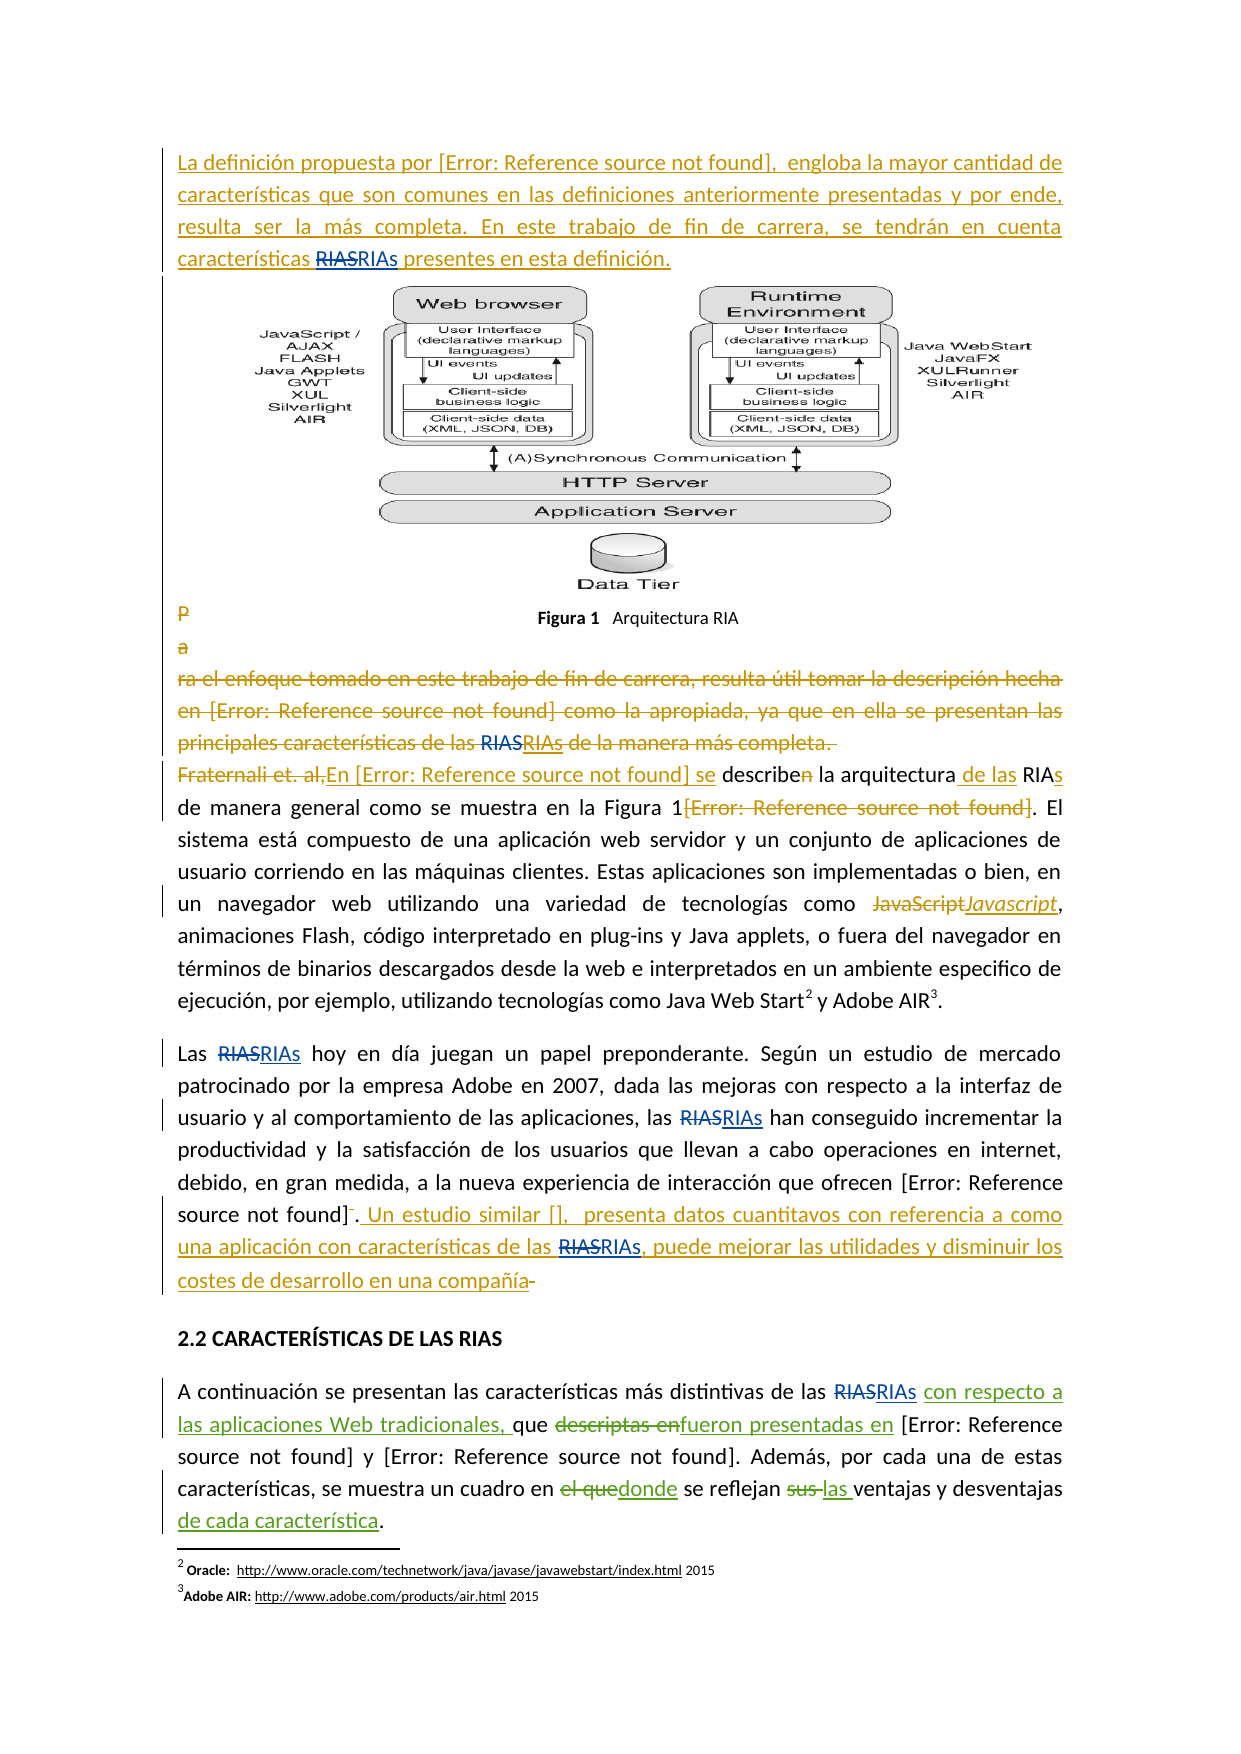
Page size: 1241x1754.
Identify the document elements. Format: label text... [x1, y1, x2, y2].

text describe la arquitectura RIA de manera general como se muestra en la Figura 1. El sistema está compuesto de una aplicación web servidor y un conjunto de aplicaciones de usuario corriendo en las máquinas clientes. Estas aplicaciones son implementadas o bien, en un navegador web utilizando una variedad de tecnologías como , animaciones Flash, código interpretado en plug-ins y Java applets, o fuera del navegador en términos de binarios descargados desde la web e interpretados en un ambiente especifico de ejecución, por ejemplo, utilizando tecnologías como Java Web Start y Adobe AIR. [177, 761, 1063, 1014]
text Las hoy en día juegan un papel preponderante. Según un estudio de mercado patrocinado por la empresa Adobe en 2007, dada las mejoras con respecto a la interfaz de usuario y al comportamiento de las aplicaciones, las han conseguido incrementar la productividad y la satisfacción de los usuarios que llevan a cabo operaciones en internet, debido, en gran medida, a la nueva experiencia de interacción que ofrecen [<rogowskimarch122007>]. [177, 1257, 1063, 1295]
text 2.2 Características de las RIAs [177, 1324, 1063, 1352]
text A continuación se presentan las características más distintivas de las que [] y []. Además, por cada una de estas características, se muestra un cuadro en se reflejan ventajas y desventajas. [177, 1377, 1063, 1534]
text Las hoy en día juegan un papel preponderante. Según un estudio de mercado patrocinado por la empresa Adobe en 2007, dada las mejoras con respecto a la interfaz de usuario y al comportamiento de las aplicaciones, las han conseguido incrementar la productividad y la satisfacción de los usuarios que llevan a cabo operaciones en internet, debido, en gran medida, a la nueva experiencia de interacción que ofrecen [<rogowskimarch122007>]. [177, 1039, 1063, 1256]
picture [177, 276, 1041, 596]
